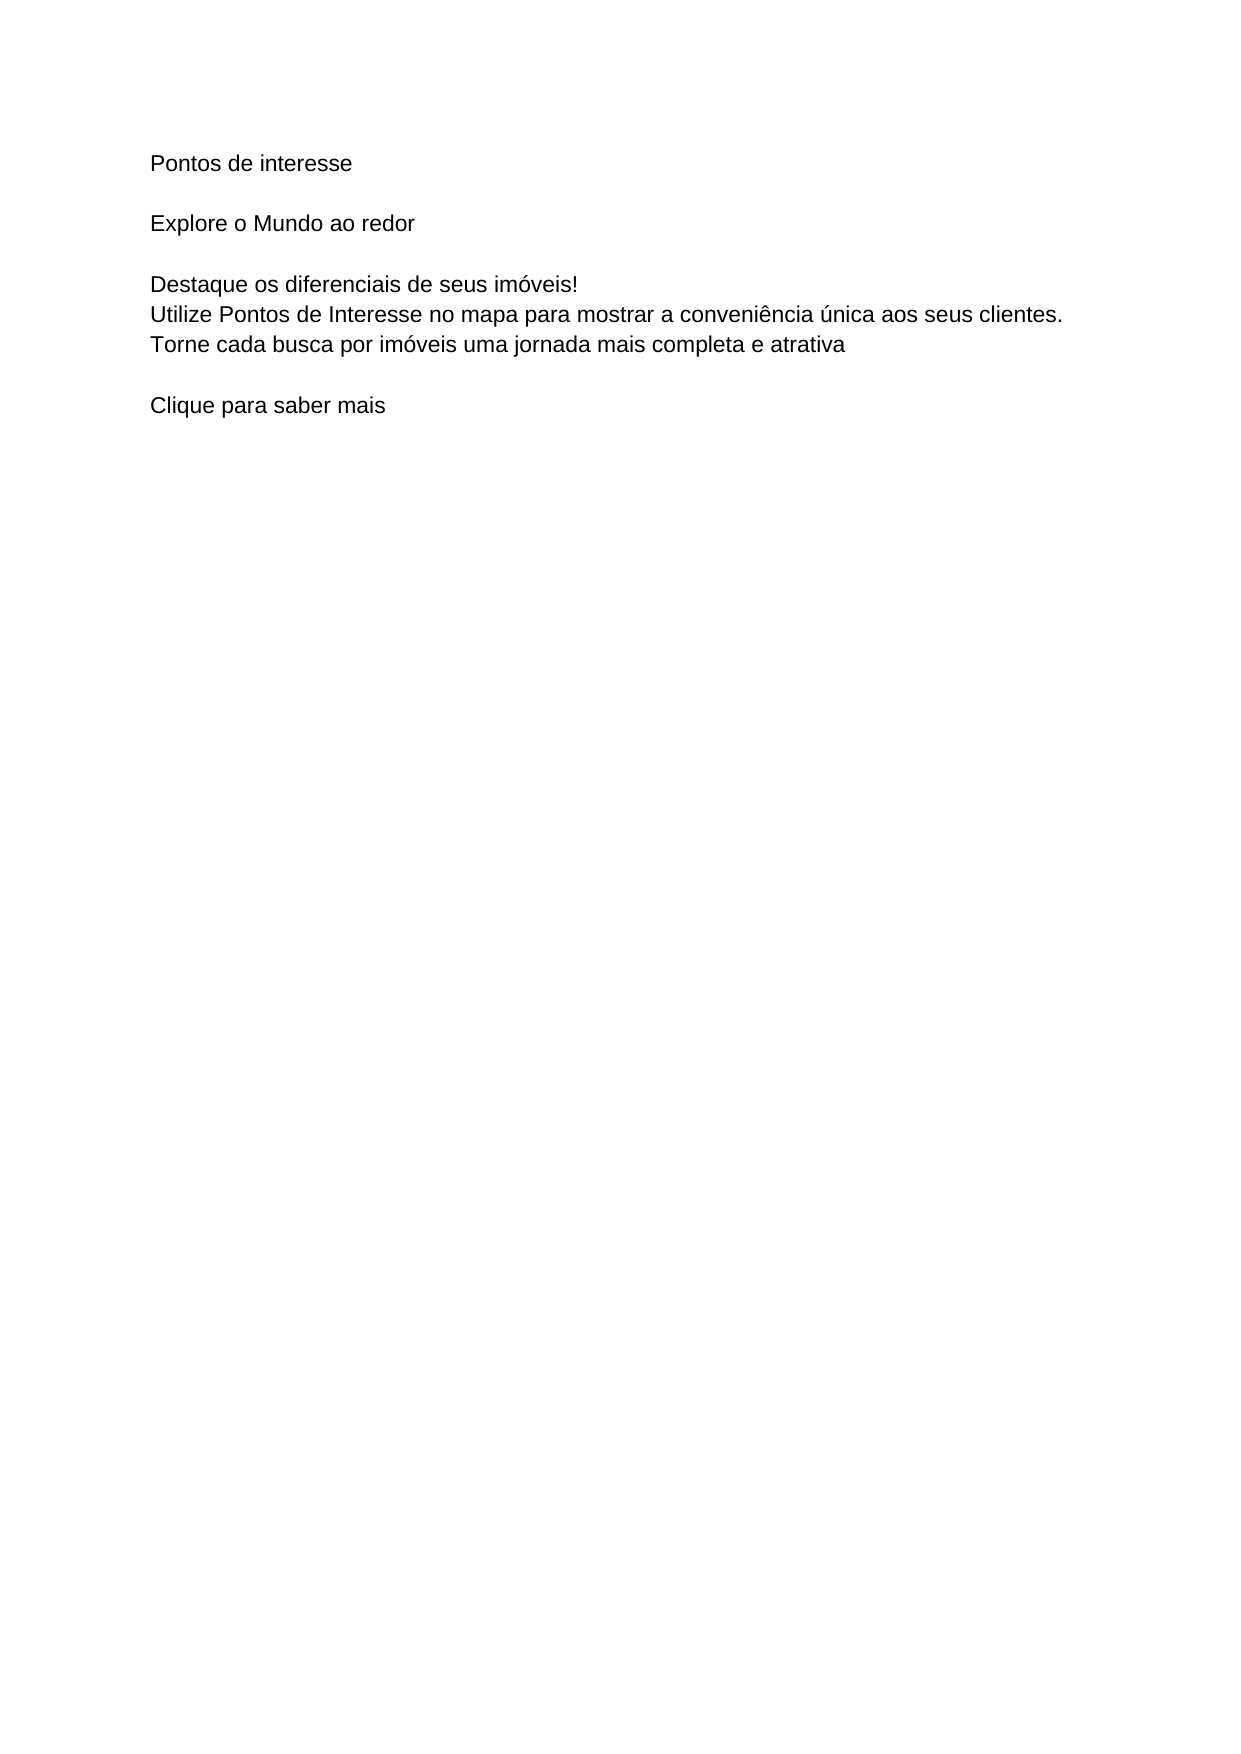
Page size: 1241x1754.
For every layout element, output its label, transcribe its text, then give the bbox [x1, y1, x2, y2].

text Pontos de interesse Explore o Mundo ao redor Destaque os diferenciais de seus imóveis! Utilize Pontos de Interesse no mapa para mostrar a conveniência única aos seus clientes. Torne cada busca por imóveis uma jornada mais completa e atrativa Clique para saber mais [150, 150, 1090, 418]
